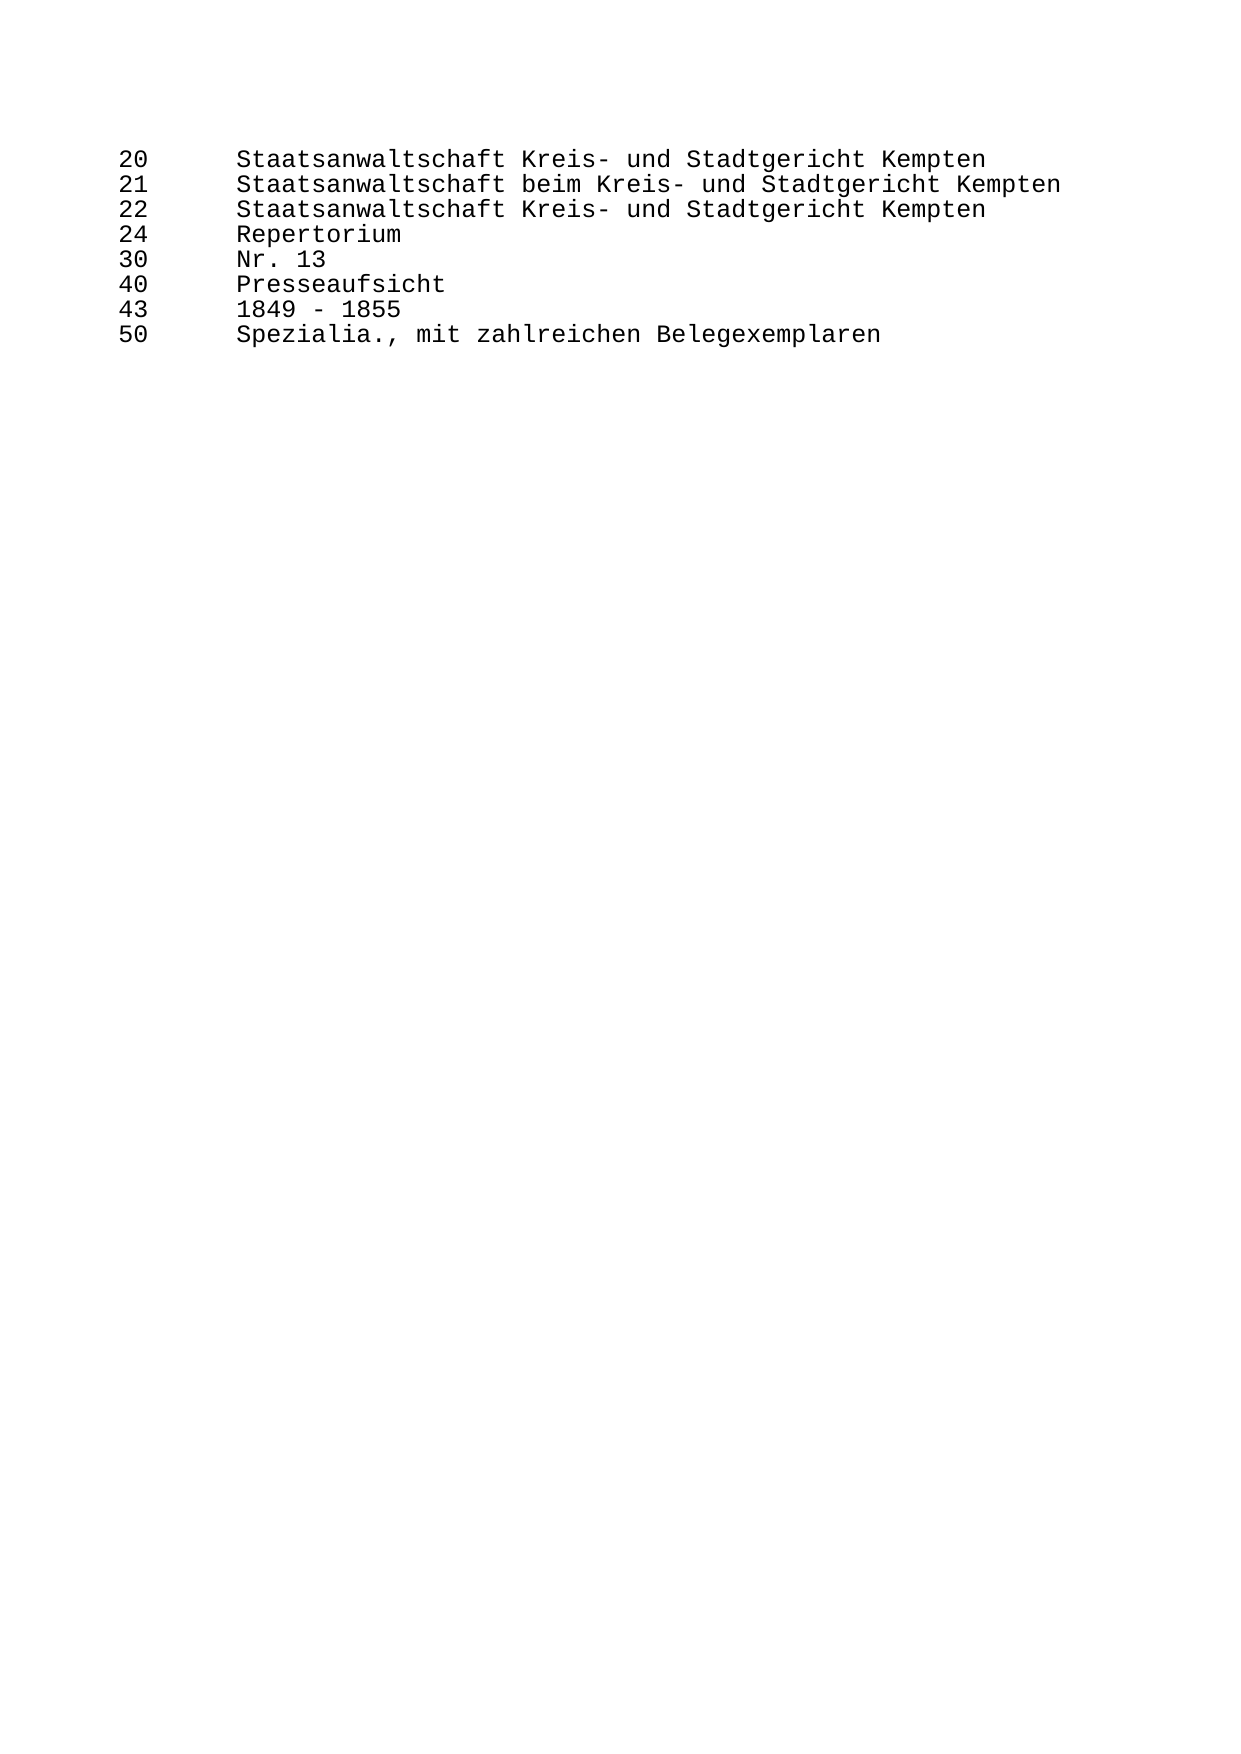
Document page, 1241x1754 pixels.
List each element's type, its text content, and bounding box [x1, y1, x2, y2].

text 43 1849 - 1855 [118, 298, 1122, 323]
text 24 Repertorium [118, 223, 1122, 248]
text 20 Staatsanwaltschaft Kreis- und Stadtgericht Kempten [118, 148, 1122, 173]
text 22 Staatsanwaltschaft Kreis- und Stadtgericht Kempten [118, 198, 1122, 223]
text 50 Spezialia., mit zahlreichen Belegexemplaren [118, 323, 1122, 348]
text 30 Nr. 13 [118, 248, 1122, 273]
text 21 Staatsanwaltschaft beim Kreis- und Stadtgericht Kempten [118, 173, 1122, 198]
text 40 s[Presseaufsicht]s [118, 273, 1122, 298]
